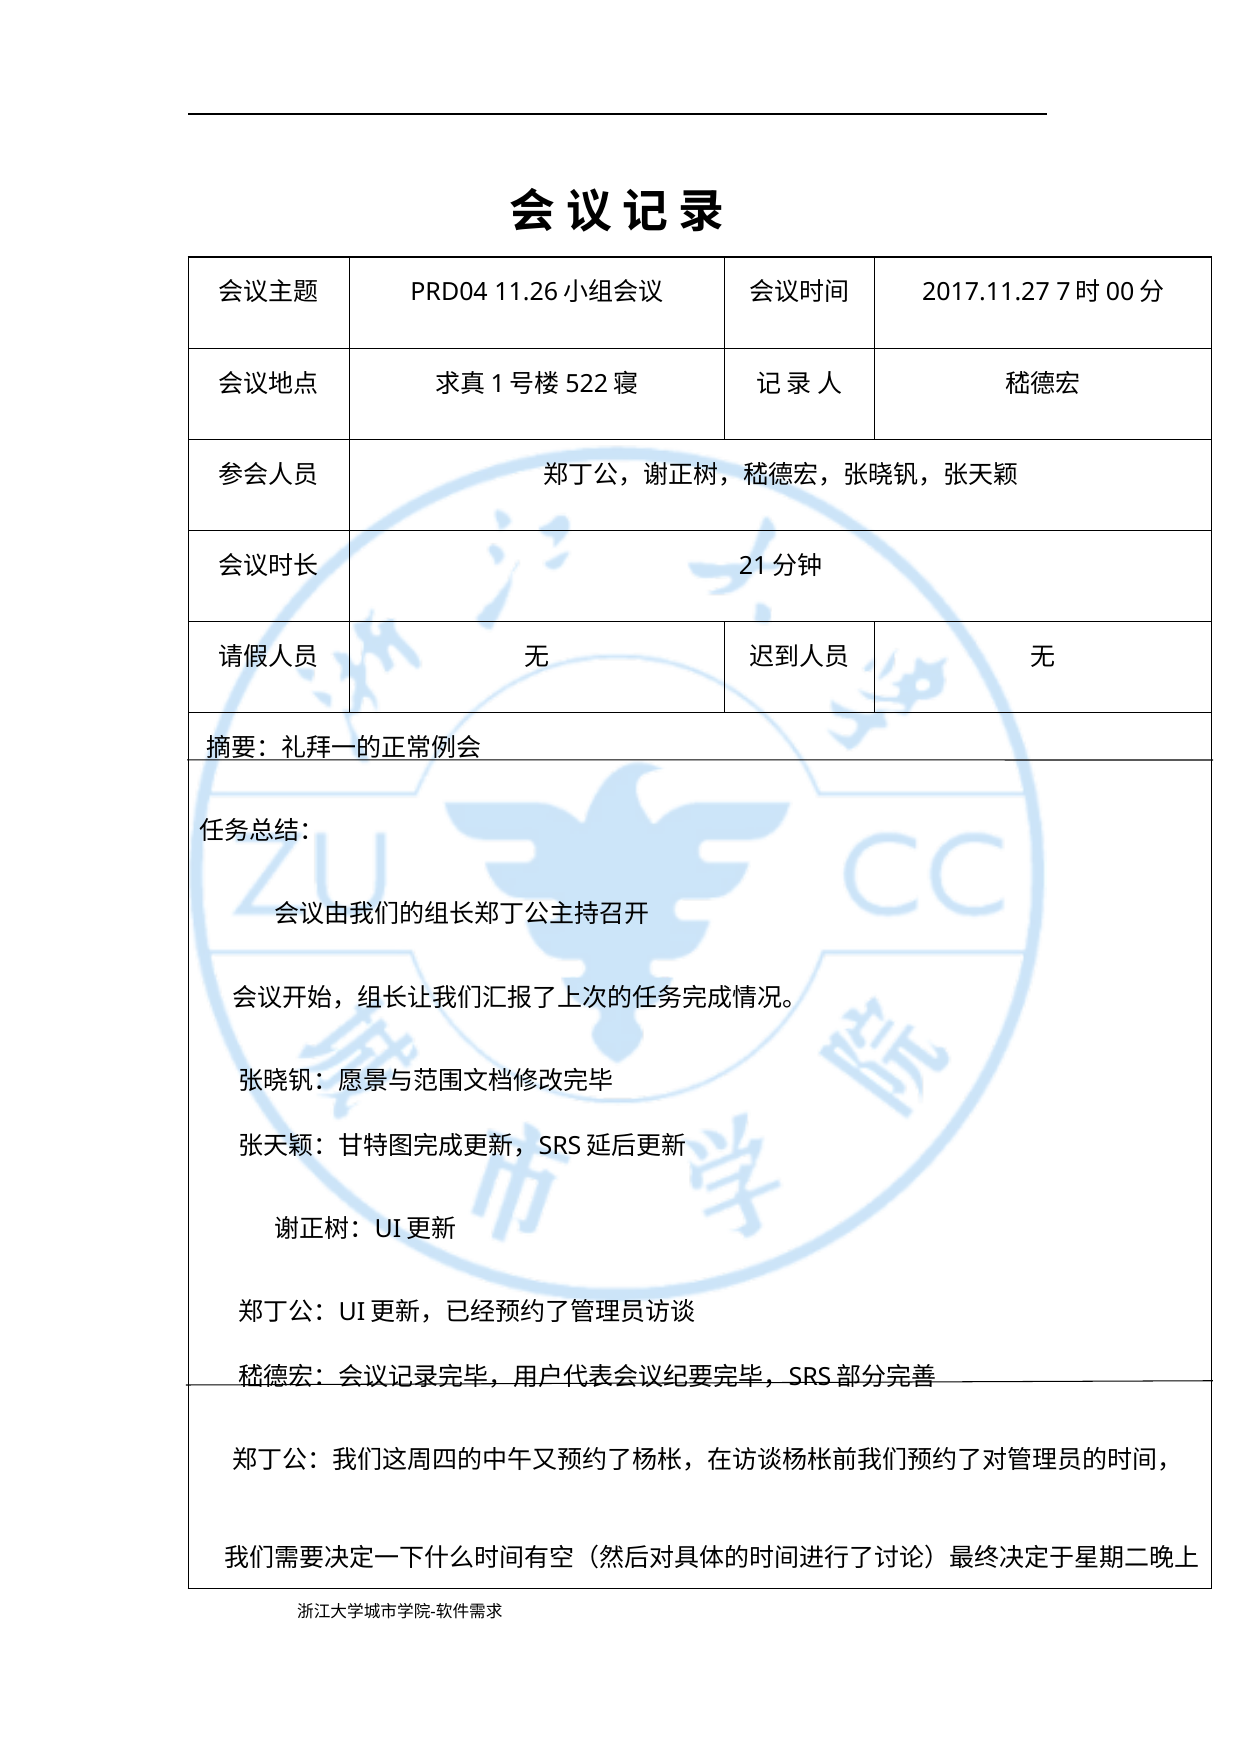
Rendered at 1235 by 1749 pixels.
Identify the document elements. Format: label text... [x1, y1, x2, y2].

table_cell 记 录 人 [725, 349, 874, 439]
table_cell 郑丁公，谢正树，嵇德宏，张晓钒，张天颖 [350, 440, 1211, 530]
table_cell 求真1号楼 522寝 [350, 349, 724, 439]
table_cell 会议地点 [189, 349, 349, 439]
table_cell 参会人员 [189, 440, 349, 530]
subtitle 会 议 记 录 [187, 159, 1047, 256]
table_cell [189, 1382, 1211, 1588]
table_cell 无 [350, 622, 724, 712]
table_cell 会议时长 [189, 531, 349, 621]
table_cell 请假人员 [189, 622, 349, 712]
table_cell 嵇德宏 [875, 349, 1211, 439]
table_header 2017.11.27 7时00分 [875, 258, 1211, 348]
table_header 会议主题 [189, 258, 349, 348]
table_header 会议时间 [725, 258, 874, 348]
table_header PRD04 11.26小组会议 [350, 258, 724, 348]
table_cell 迟到人员 [725, 622, 874, 712]
table_cell 无 [875, 622, 1211, 712]
table_cell 21分钟 [350, 531, 1211, 621]
